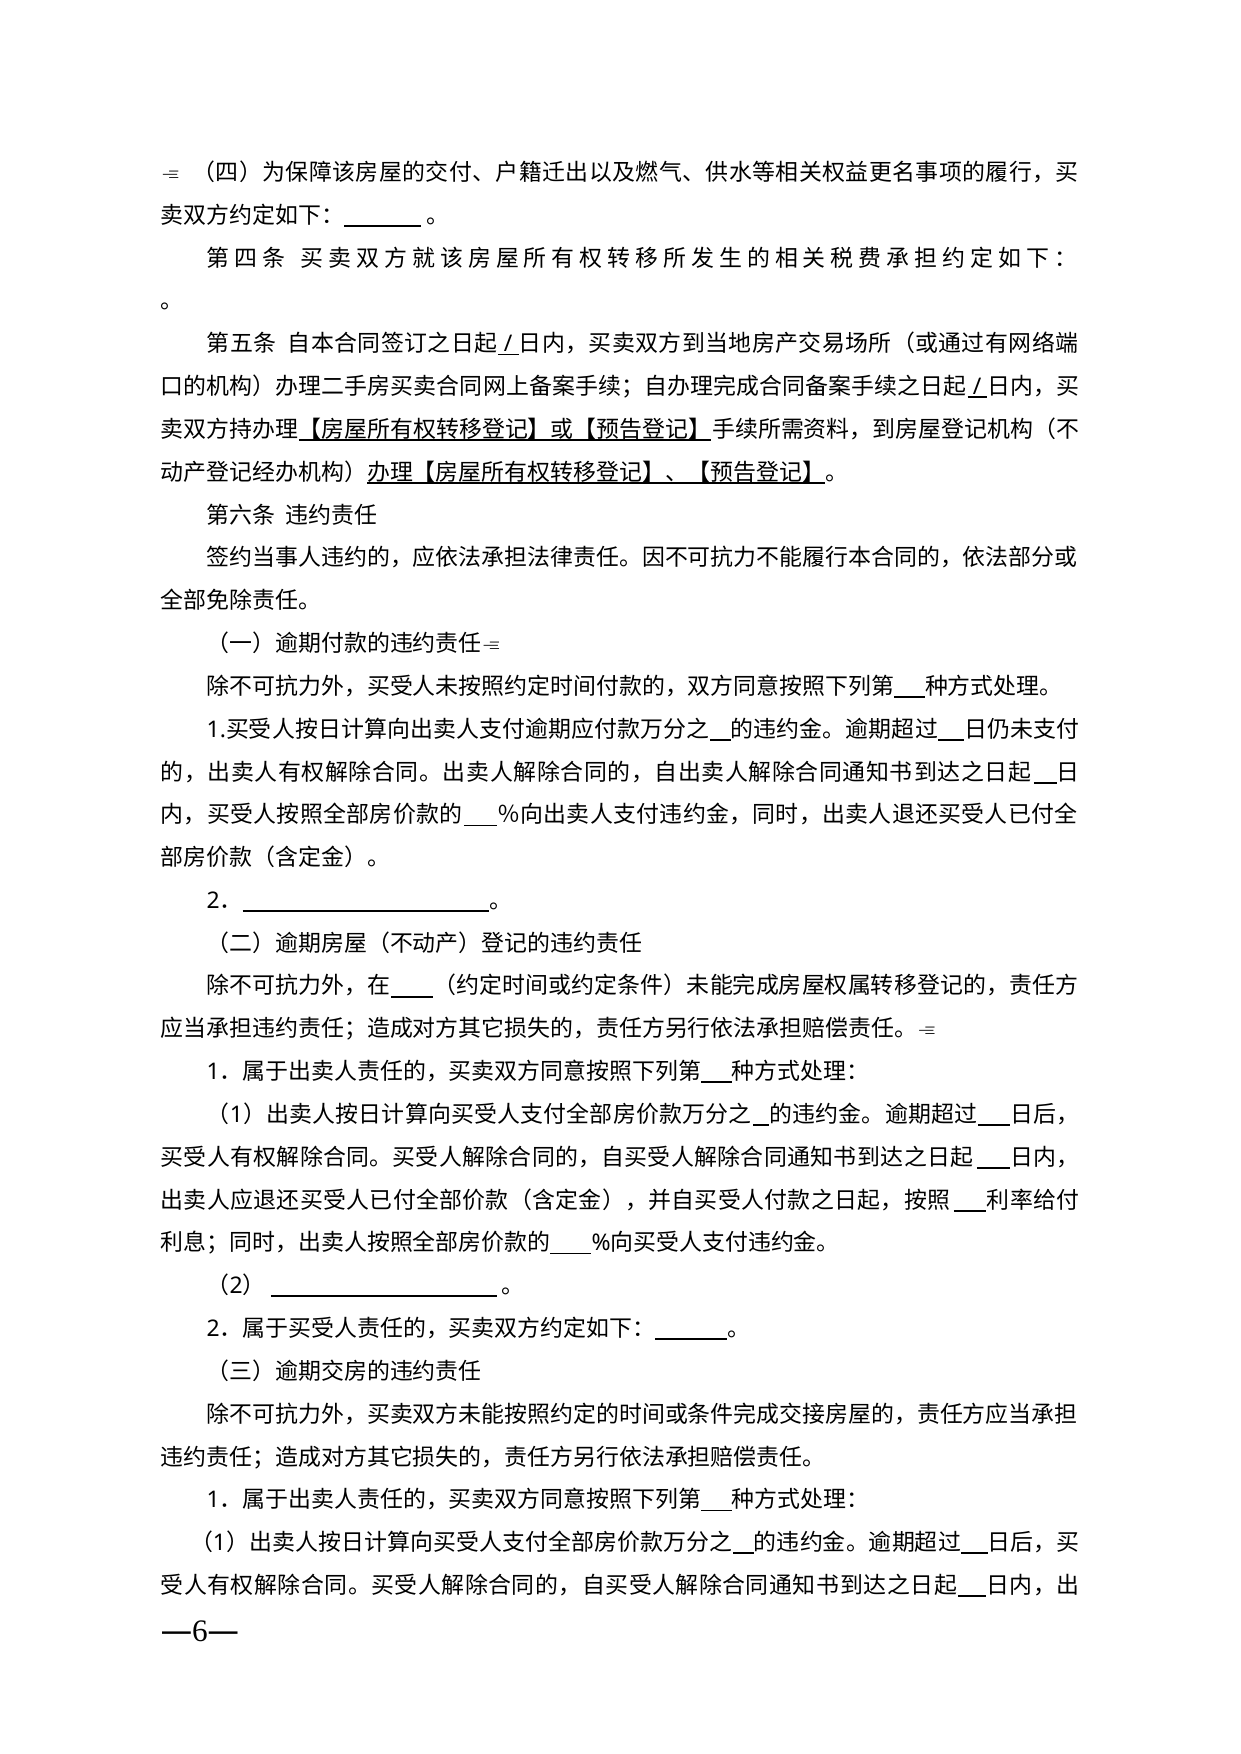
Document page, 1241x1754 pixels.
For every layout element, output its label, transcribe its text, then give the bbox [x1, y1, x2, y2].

text 除不可抗力外，买受人未按照约定时间付款的，双方同意按照下列第 种方式处理。 [161, 663, 1079, 706]
text 除不可抗力外，在 （约定时间或约定条件）未能完成房屋权属转移登记的，责任方应当承担违约责任；造成对方其它损失的，责任方另行依法承担赔偿责任。 [161, 963, 1079, 1048]
text 2．属于买受人责任的，买卖双方约定如下： 。 [161, 1305, 1079, 1348]
text （三）逾期交房的违约责任 [161, 1348, 1079, 1391]
text 2． 。 [161, 877, 1079, 920]
text 第六条 违约责任 [161, 492, 1079, 534]
text 签约当事人违约的，应依法承担法律责任。因不可抗力不能履行本合同的，依法部分或全部免除责任。 [161, 534, 1079, 620]
text 第四条 买卖双方就该房屋所有权转移所发生的相关税费承担约定如下： 。 [161, 235, 1079, 320]
text 1．属于出卖人责任的，买卖双方同意按照下列第 种方式处理： [161, 1048, 1079, 1091]
text （一）逾期付款的违约责任 [161, 620, 1079, 663]
text 1．属于出卖人责任的，买卖双方同意按照下列第 种方式处理： [161, 1476, 1079, 1519]
text 除不可抗力外，买卖双方未能按照约定的时间或条件完成交接房屋的，责任方应当承担违约责任；造成对方其它损失的，责任方另行依法承担赔偿责任。 [161, 1391, 1079, 1476]
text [161, 1519, 1079, 1605]
text 1.买受人按日计算向出卖人支付逾期应付款万分之 的违约金。逾期超过 日仍未支付的，出卖人有权解除合同。出卖人解除合同的，自出卖人解除合同通知书到达之日起 日内，买受人按照全部房价款的 ％向出卖人支付违约金，同时，出卖人退还买受人已付全部房价款（含定金）。 [161, 706, 1079, 877]
text （2） 。 [161, 1262, 1079, 1305]
text （二）逾期房屋（不动产）登记的违约责任 [161, 920, 1079, 963]
text  （四）为保障该房屋的交付、户籍迁出以及燃气、供水等相关权益更名事项的履行，买卖双方约定如下： 。 [161, 149, 1079, 235]
text 第五条 自本合同签订之日起 / 日内，买卖双方到当地房产交易场所（或通过有网络端口的机构）办理二手房买卖合同网上备案手续；自办理完成合同备案手续之日起 / 日内，买卖双方持办理【房屋所有权转移登记】或【预告登记】手续所需资料，到房屋登记机构（不动产登记经办机构）办理【房屋所有权转移登记】、【预告登记】。 [161, 320, 1079, 492]
